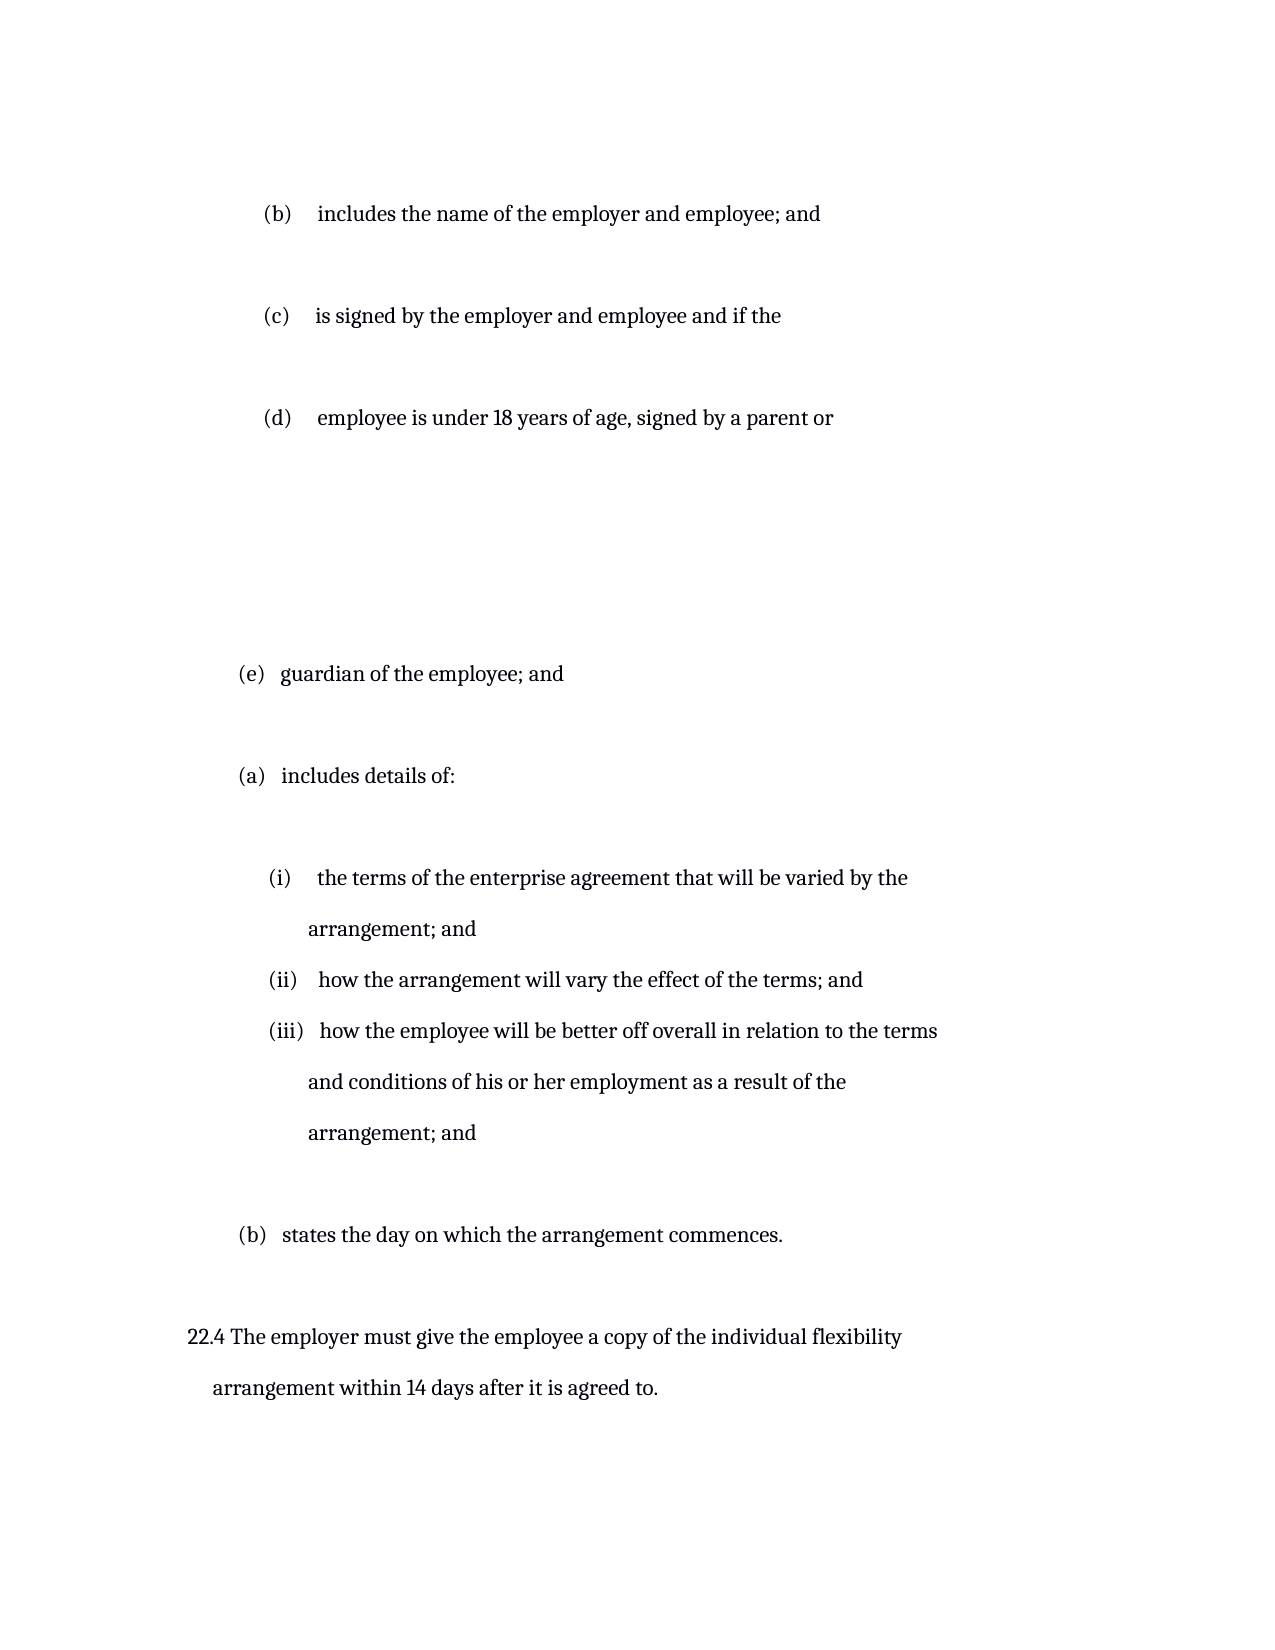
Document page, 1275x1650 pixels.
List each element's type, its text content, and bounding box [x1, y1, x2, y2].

text (b) states the day on which the arrangement commences. [187, 1222, 1087, 1248]
text (a) includes details of: [187, 762, 1087, 789]
text (e) guardian of the employee; and [187, 660, 1087, 687]
text (b) includes the name of the employer and employee; and [187, 201, 1087, 227]
text (c) is signed by the employer and employee and if the [187, 303, 1087, 329]
text arrangement within 14 days after it is agreed to. [187, 1375, 1087, 1401]
text (iii) how the employee will be better off overall in relation to the terms [187, 1018, 1087, 1044]
text (d) employee is under 18 years of age, signed by a parent or [187, 405, 1087, 432]
text 22.4 The employer must give the employee a copy of the individual flexibility [187, 1324, 1087, 1350]
text arrangement; and [187, 1120, 1087, 1146]
text (ii) how the arrangement will vary the effect of the terms; and [187, 967, 1087, 993]
text (i) the terms of the enterprise agreement that will be varied by the [187, 864, 1087, 891]
text and conditions of his or her employment as a result of the [187, 1069, 1087, 1095]
text arrangement; and [187, 916, 1087, 942]
